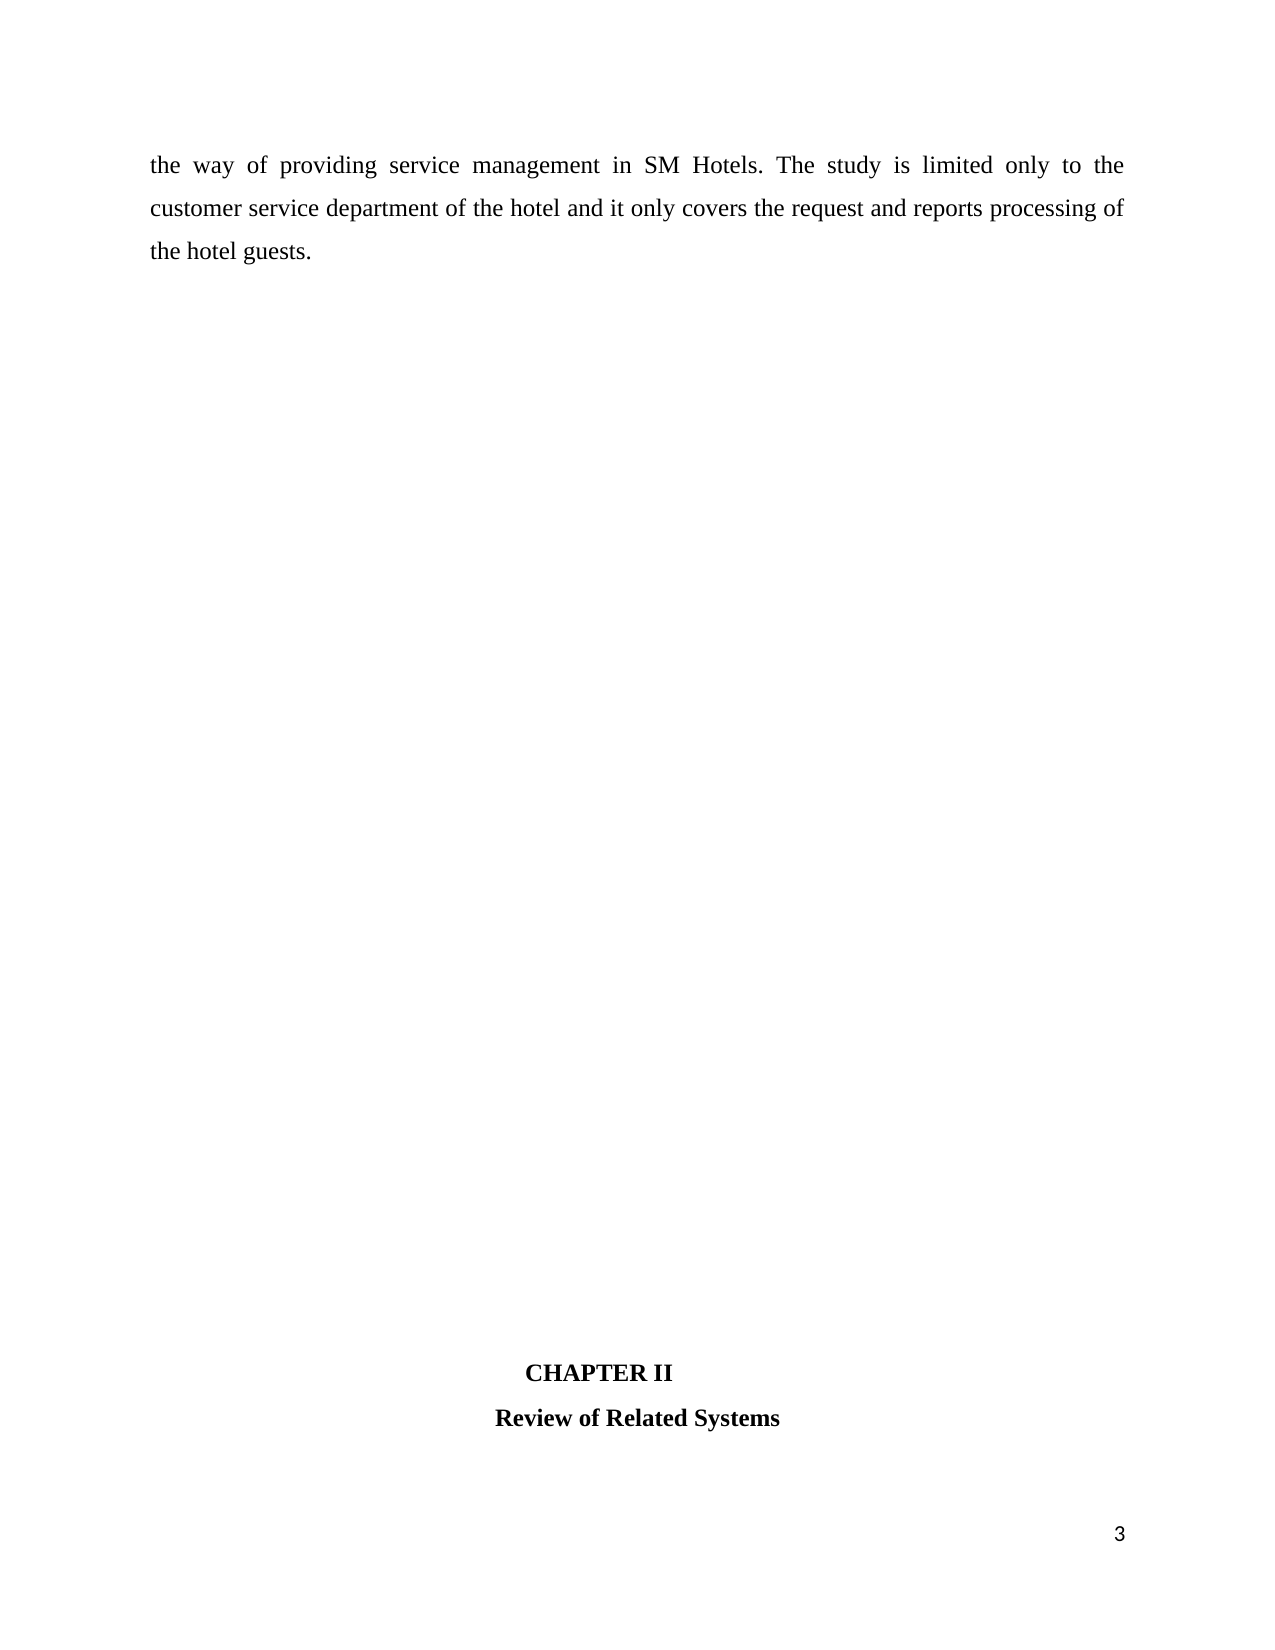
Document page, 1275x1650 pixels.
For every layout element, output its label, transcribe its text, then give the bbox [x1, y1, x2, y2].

text Review of Related Systems [150, 1403, 1125, 1432]
text CHAPTER II [450, 1358, 1125, 1387]
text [150, 150, 1125, 265]
